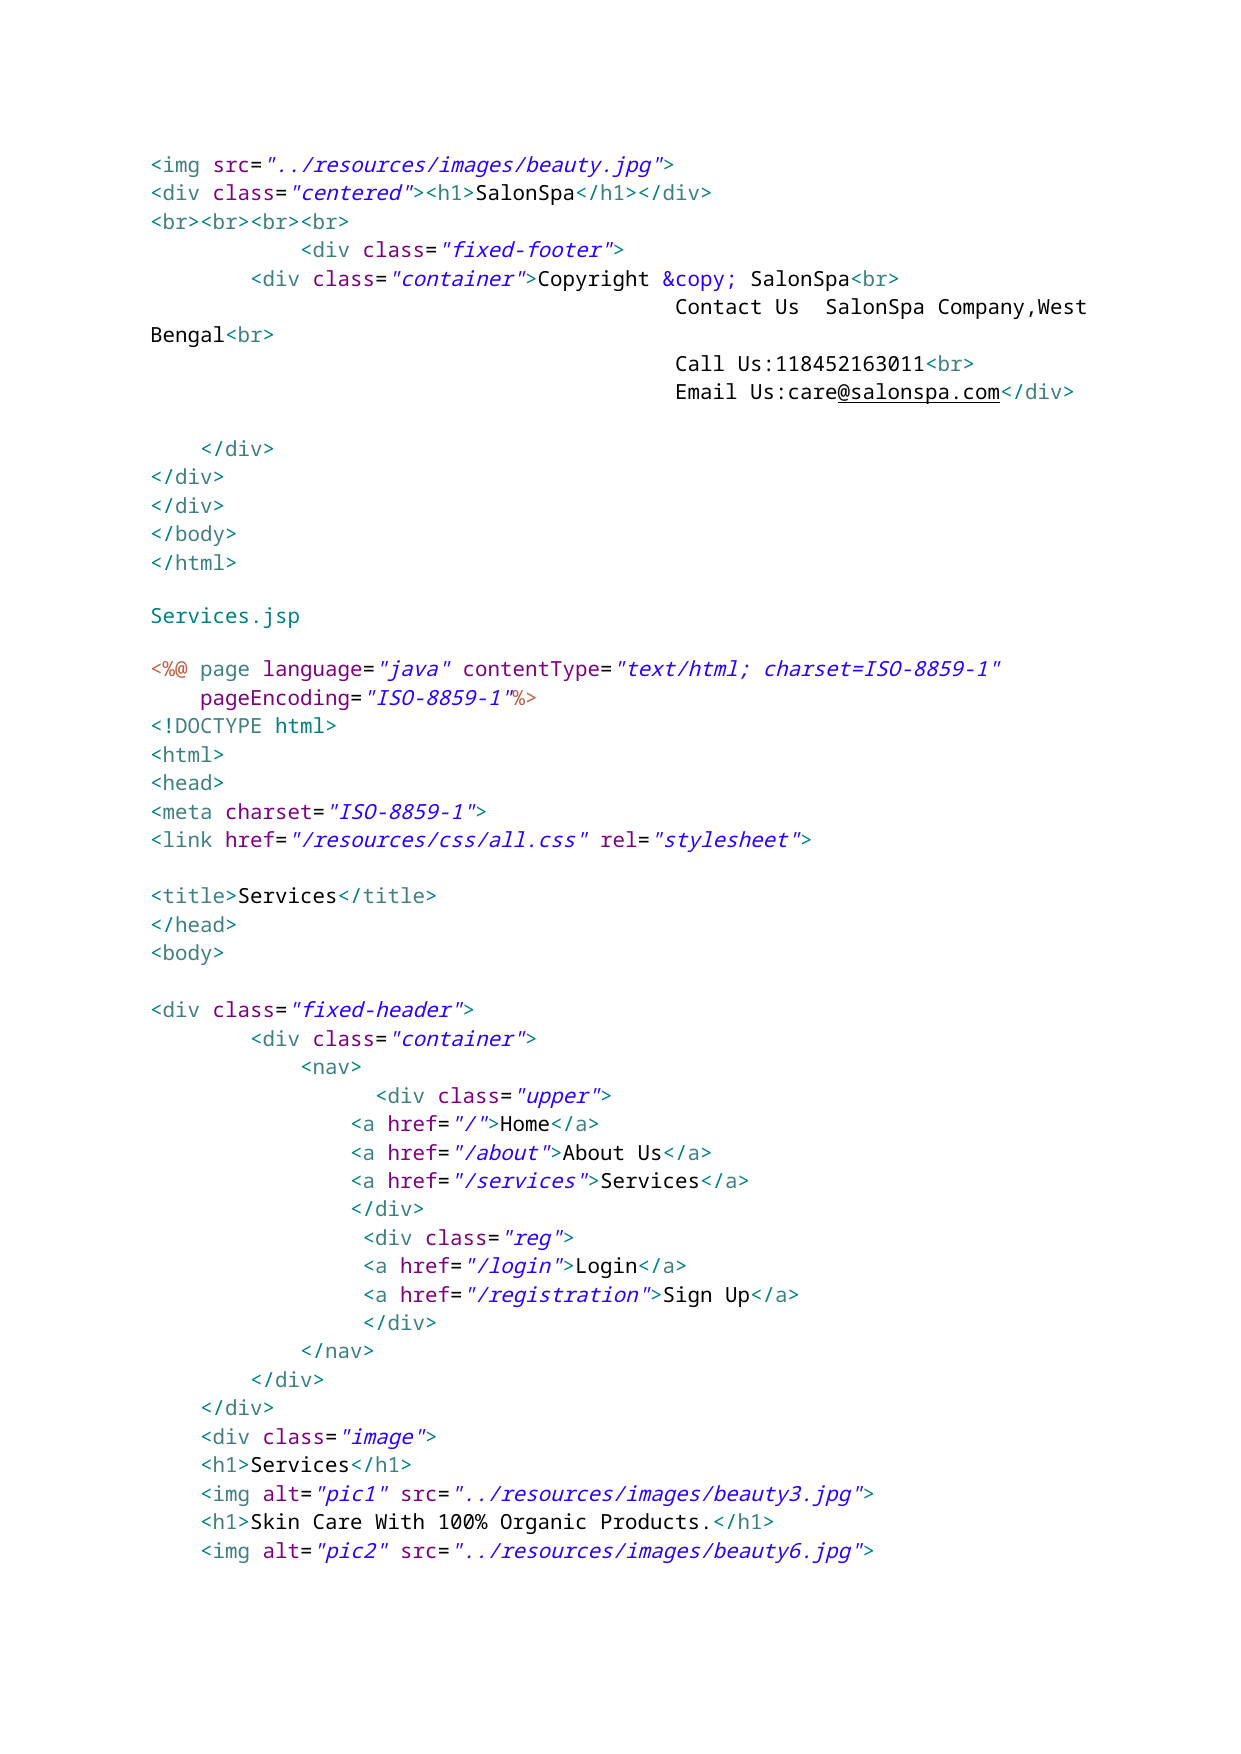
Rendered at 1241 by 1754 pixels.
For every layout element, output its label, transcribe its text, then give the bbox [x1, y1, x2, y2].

text <a href="/">Home</a> [150, 1109, 1090, 1138]
text <title>Services</title> [150, 882, 1090, 910]
text </div> [150, 1194, 1090, 1223]
text </head> [150, 910, 1090, 938]
text </div> [150, 1365, 1090, 1393]
text <img src="../resources/images/beauty.jpg"> [150, 150, 1090, 178]
text <h1>Services</h1> [150, 1450, 1090, 1479]
text <br><br><br><br> [150, 207, 1090, 235]
text Call Us:118452163011<br> [150, 349, 1090, 377]
text <nav> [150, 1052, 1090, 1081]
text Services.jsp [150, 601, 1090, 629]
text <div class="centered"><h1>SalonSpa</h1></div> [150, 178, 1090, 207]
text Email Us:care@salonspa.com</div> [150, 377, 1090, 406]
text <a href="/services">Services</a> [150, 1166, 1090, 1194]
text </html> [150, 548, 1090, 576]
text </body> [150, 519, 1090, 548]
text pageEncoding="ISO-8859-1"%> [150, 683, 1090, 711]
text </div> [150, 491, 1090, 519]
text <div class="reg"> [150, 1223, 1090, 1251]
text <a href="/login">Login</a> [150, 1251, 1090, 1280]
text <link href="/resources/css/all.css" rel="stylesheet"> [150, 825, 1090, 854]
text <!DOCTYPE html> [150, 711, 1090, 740]
text <div class="fixed-footer"> [150, 235, 1090, 264]
text <img alt="pic2" src="../resources/images/beauty6.jpg"> [150, 1536, 1090, 1564]
text </div> [150, 1308, 1090, 1337]
text <a href="/about">About Us</a> [150, 1138, 1090, 1166]
text <div class="container"> [150, 1024, 1090, 1052]
text <html> [150, 740, 1090, 768]
text <a href="/registration">Sign Up</a> [150, 1280, 1090, 1308]
text </div> [150, 462, 1090, 491]
text <head> [150, 768, 1090, 797]
text <meta charset="ISO-8859-1"> [150, 797, 1090, 825]
text <img alt="pic1" src="../resources/images/beauty3.jpg"> [150, 1479, 1090, 1507]
text </nav> [150, 1337, 1090, 1365]
text Contact Us SalonSpa Company,West Bengal<br> [150, 292, 1090, 349]
text </div> [150, 434, 1090, 462]
text <h1>Skin Care With 100% Organic Products.</h1> [150, 1507, 1090, 1536]
text <body> [150, 938, 1090, 967]
text <div class="image"> [150, 1422, 1090, 1450]
text <div class="fixed-header"> [150, 995, 1090, 1024]
text <div class="container">Copyright &copy; SalonSpa<br> [150, 264, 1090, 292]
text <%@ page language="java" contentType="text/html; charset=ISO-8859-1" [150, 654, 1090, 683]
text <div class="upper"> [150, 1081, 1090, 1109]
text </div> [150, 1393, 1090, 1422]
